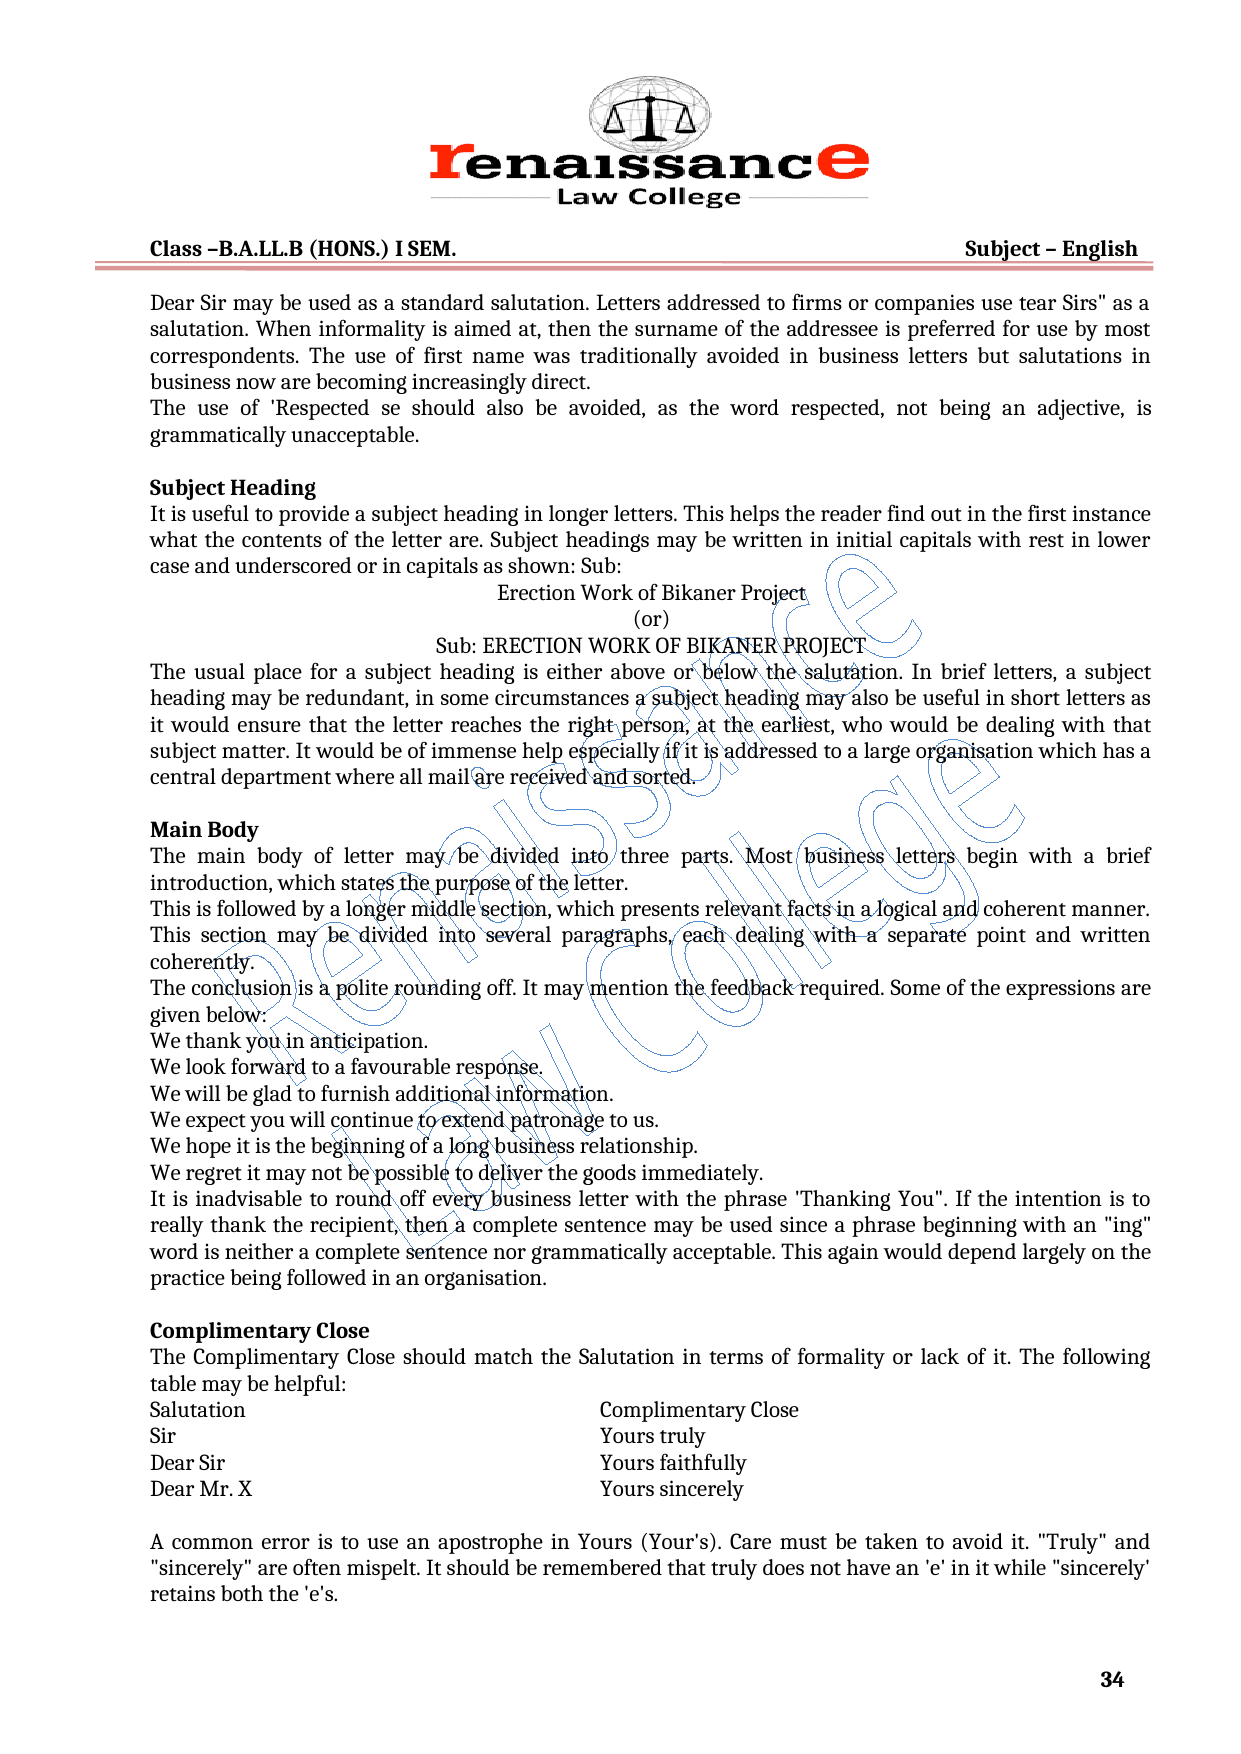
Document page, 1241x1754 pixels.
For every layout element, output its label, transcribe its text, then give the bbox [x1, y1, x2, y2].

text We regret it may not be possible to deliver the goods immediately. [150, 1159, 1153, 1186]
text The main body of letter may be divided into three parts. Most business letters begin with a brief introduction, which states the purpose of the letter. [150, 843, 1153, 896]
text The Complimentary Close should match the Salutation in terms of formality or lack of it. The following table may be helpful: [150, 1344, 1153, 1397]
text Main Body [150, 817, 1153, 843]
text The use of 'Respected se should also be avoided, as the word respected, not being an adjective, is grammatically unacceptable. [150, 395, 1153, 448]
text It is inadvisable to round off every business letter with the phrase 'Thanking You". If the intention is to really thank the recipient, then a complete sentence may be used since a phrase beginning with an "ing" word is neither a complete sentence nor grammatically acceptable. This again would depend largely on the practice being followed in an organisation. [150, 1186, 1153, 1291]
text Sir Yours truly [150, 1423, 1153, 1449]
text Erection Work of Bikaner Project [150, 580, 1153, 606]
text Subject Heading [150, 474, 1153, 501]
text (or) [150, 606, 1153, 632]
text It is useful to provide a subject heading in longer letters. This helps the reader find out in the first instance what the contents of the letter are. Subject headings may be written in initial capitals with rest in lower case and underscored or in capitals as shown: Sub: [150, 501, 1153, 580]
text Salutation Complimentary Close [150, 1397, 1153, 1423]
text Dear Sir Yours faithfully [150, 1449, 1153, 1476]
text Complimentary Close [150, 1318, 1153, 1344]
picture [406, 75, 897, 209]
text This is followed by a longer middle section, which presents relevant facts in a logical and coherent manner. This section may be divided into several paragraphs, each dealing with a separate point and written coherently. [150, 896, 1153, 975]
text We hope it is the beginning of a long business relationship. [150, 1133, 1153, 1159]
text The usual place for a subject heading is either above or below the salutation. In brief letters, a subject heading may be redundant, in some circumstances a subject heading may also be useful in short letters as it would ensure that the letter reaches the right person, at the earliest, who would be dealing with that subject matter. It would be of immense help especially if it is addressed to a large organisation which has a central department where all mail are received and sorted. [150, 659, 1153, 791]
text A common error is to use an apostrophe in Yours (Your's). Care must be taken to avoid it. "Truly" and "sincerely" are often mispelt. It should be remembered that truly does not have an 'e' in it while "sincerely' retains both the 'e's. [150, 1528, 1153, 1607]
text We will be glad to furnish additional information. [150, 1080, 1153, 1107]
text Dear Sir may be used as a standard salutation. Letters addressed to firms or companies use tear Sirs" as a salutation. When informality is aimed at, then the surname of the addressee is preferred for use by most correspondents. The use of first name was traditionally avoided in business letters but salutations in business now are becoming increasingly direct. [150, 290, 1153, 395]
text We expect you will continue to extend patronage to us. [150, 1107, 1153, 1133]
text We thank you in anticipation. [150, 1028, 1153, 1054]
text Dear Mr. X Yours sincerely [150, 1476, 1153, 1502]
text Sub: ERECTION WORK OF BIKANER PROJECT [150, 632, 1153, 659]
text We look forward to a favourable response. [150, 1054, 1153, 1080]
text The conclusion is a polite rounding off. It may mention the feedback required. Some of the expressions are given below: [150, 975, 1153, 1028]
